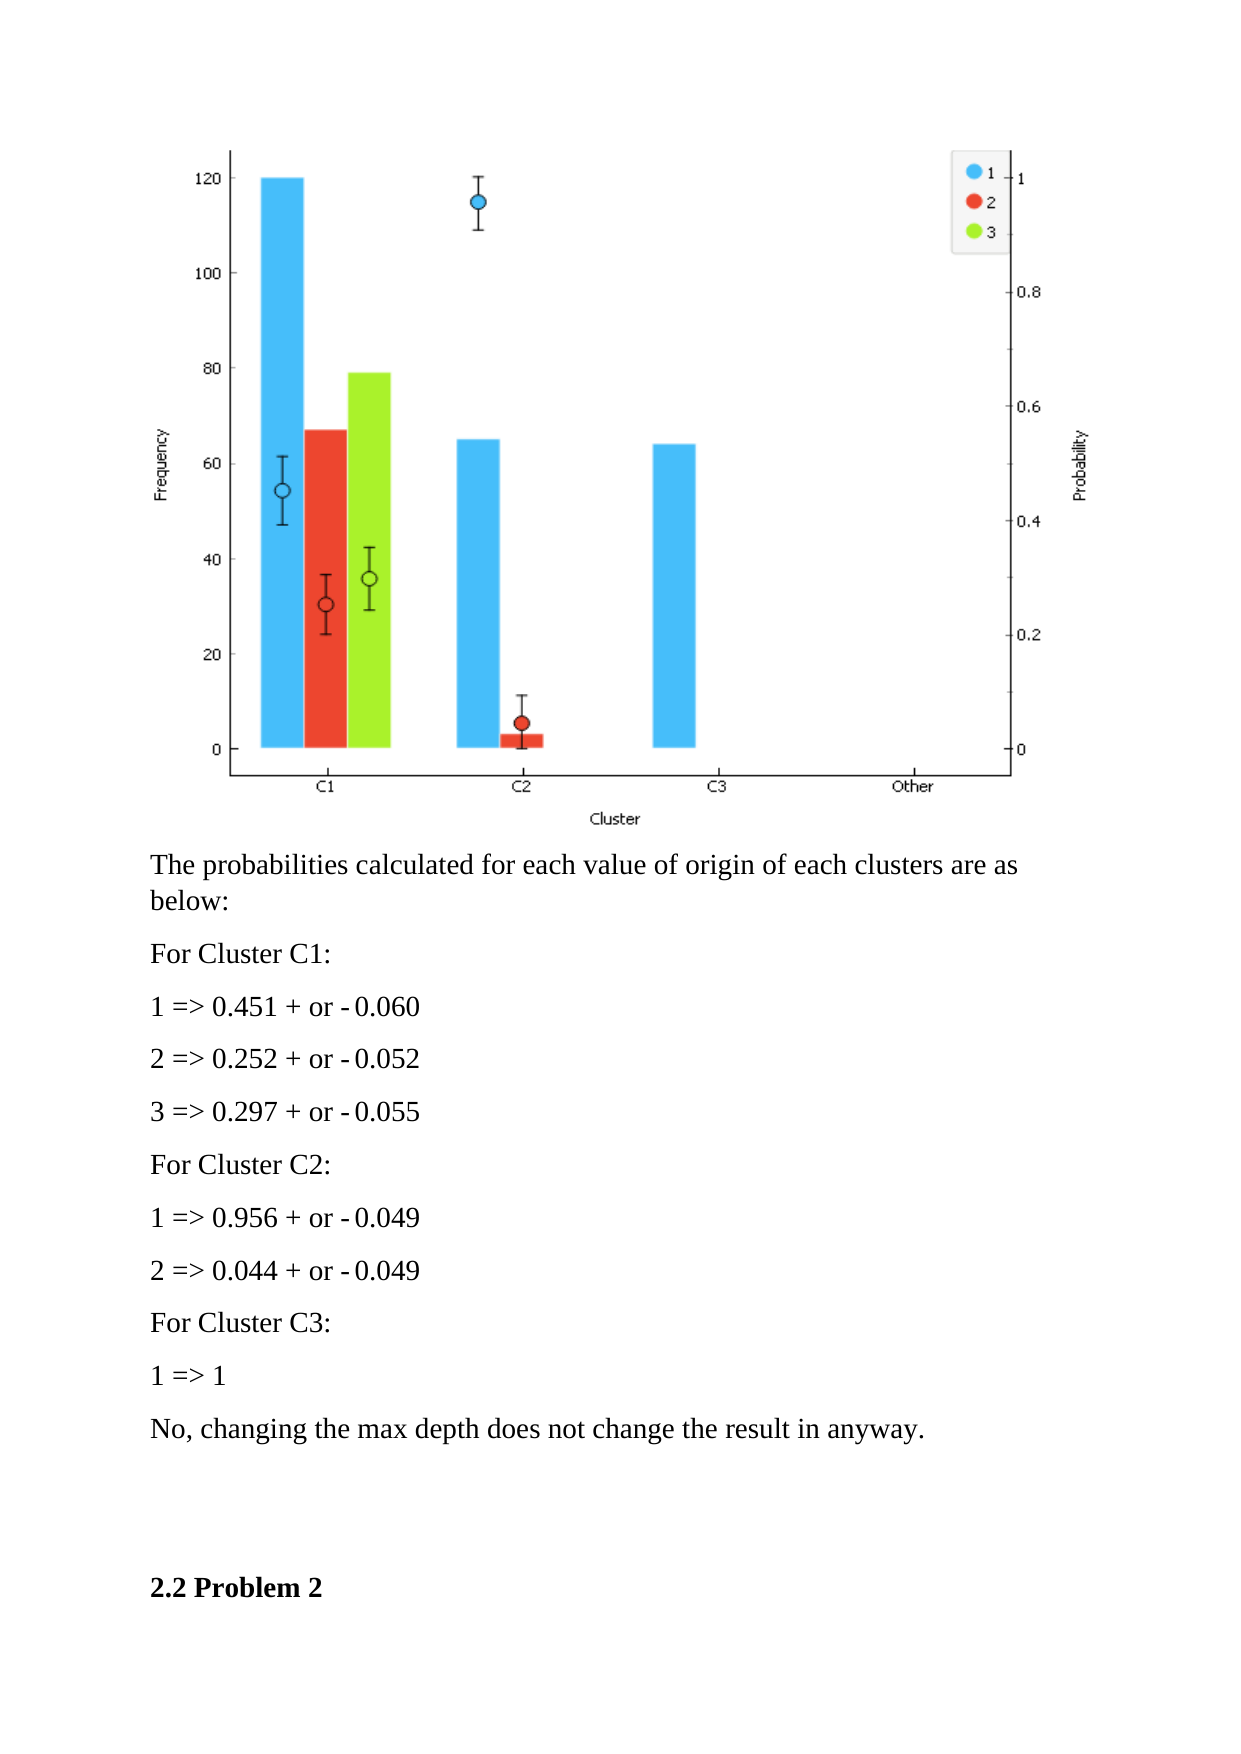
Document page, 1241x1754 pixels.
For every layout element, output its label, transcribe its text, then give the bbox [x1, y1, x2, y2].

text 1 => 1 [150, 1358, 1090, 1392]
picture [150, 150, 1090, 829]
text 1 => 0.451 + or - 0.060 [150, 989, 1090, 1022]
text 2 => 0.252 + or - 0.052 [150, 1042, 1090, 1075]
text The probabilities calculated for each value of origin of each clusters are as below: [150, 847, 1090, 917]
text No, changing the max depth does not change the result in anyway. [150, 1411, 1090, 1445]
text 3 => 0.297 + or - 0.055 [150, 1094, 1090, 1128]
text For Cluster C1: [150, 936, 1090, 969]
text For Cluster C3: [150, 1306, 1090, 1339]
text 2 => 0.044 + or - 0.049 [150, 1253, 1090, 1286]
text For Cluster C2: [150, 1147, 1090, 1181]
text 2.2 Problem 2 [150, 1570, 1090, 1603]
text 1 => 0.956 + or - 0.049 [150, 1200, 1090, 1233]
